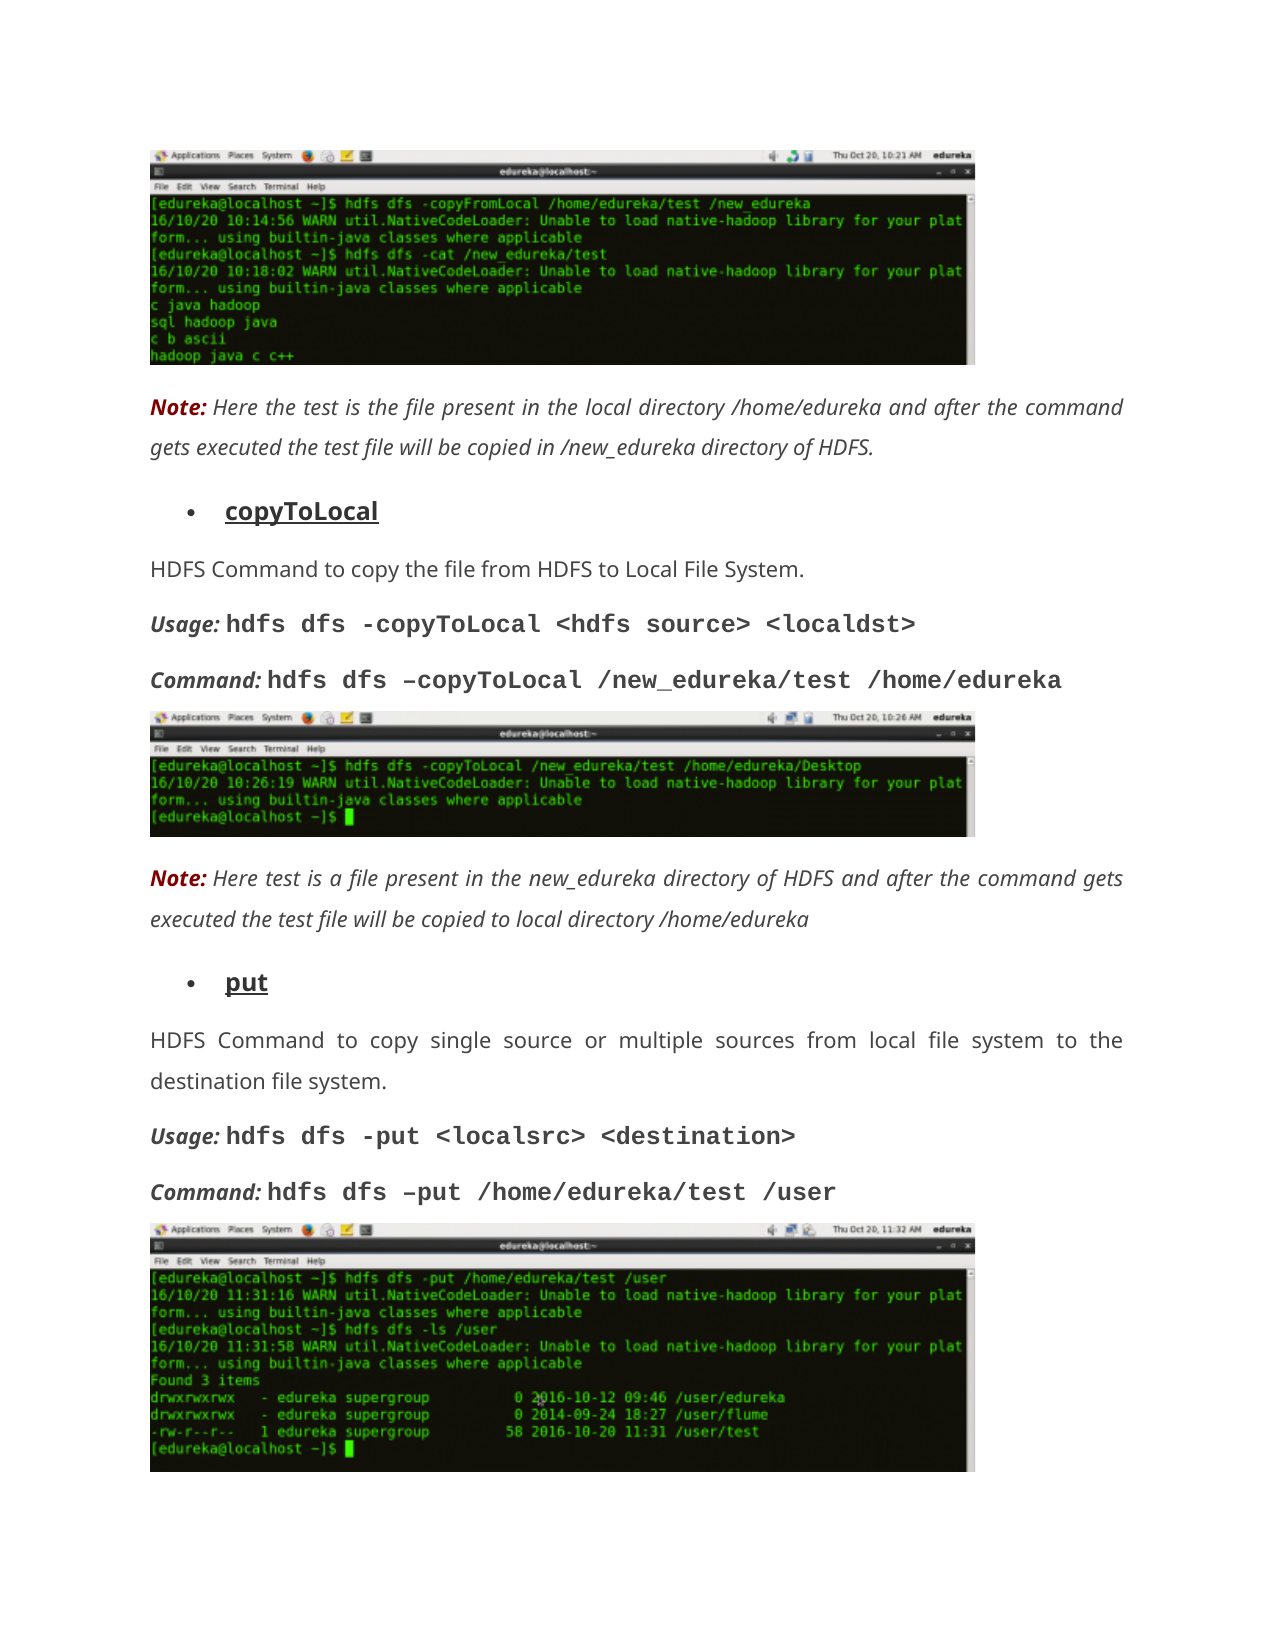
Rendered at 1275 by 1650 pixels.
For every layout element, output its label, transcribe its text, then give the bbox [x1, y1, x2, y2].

subtitle copyToLocal [187, 493, 1125, 527]
picture [150, 150, 976, 365]
picture [150, 1223, 976, 1472]
text Note: Here the test is the file present in the local directory /home/edureka and after the command gets executed the test file will be copied in /new_edureka directory of HDFS. [150, 381, 1125, 462]
text Note: Here test is a file present in the new_edureka directory of HDFS and after the command gets executed the test file will be copied to local directory /home/edureka [150, 852, 1125, 933]
text Command: hdfs dfs –copyToLocal /new_edureka/test /home/edureka [150, 655, 1125, 696]
text HDFS Command to copy the file from HDFS to Local File System. [150, 543, 1125, 583]
text Usage: hdfs dfs -copyToLocal <hdfs source> <localdst> [150, 599, 1125, 640]
text Usage: hdfs dfs -put <localsrc> <destination> [150, 1111, 1125, 1152]
text Command: hdfs dfs –put /home/edureka/test /user [150, 1167, 1125, 1208]
text HDFS Command to copy single source or multiple sources from local file system to the destination file system. [150, 1014, 1125, 1096]
subtitle put [187, 965, 1125, 999]
picture [150, 711, 976, 837]
